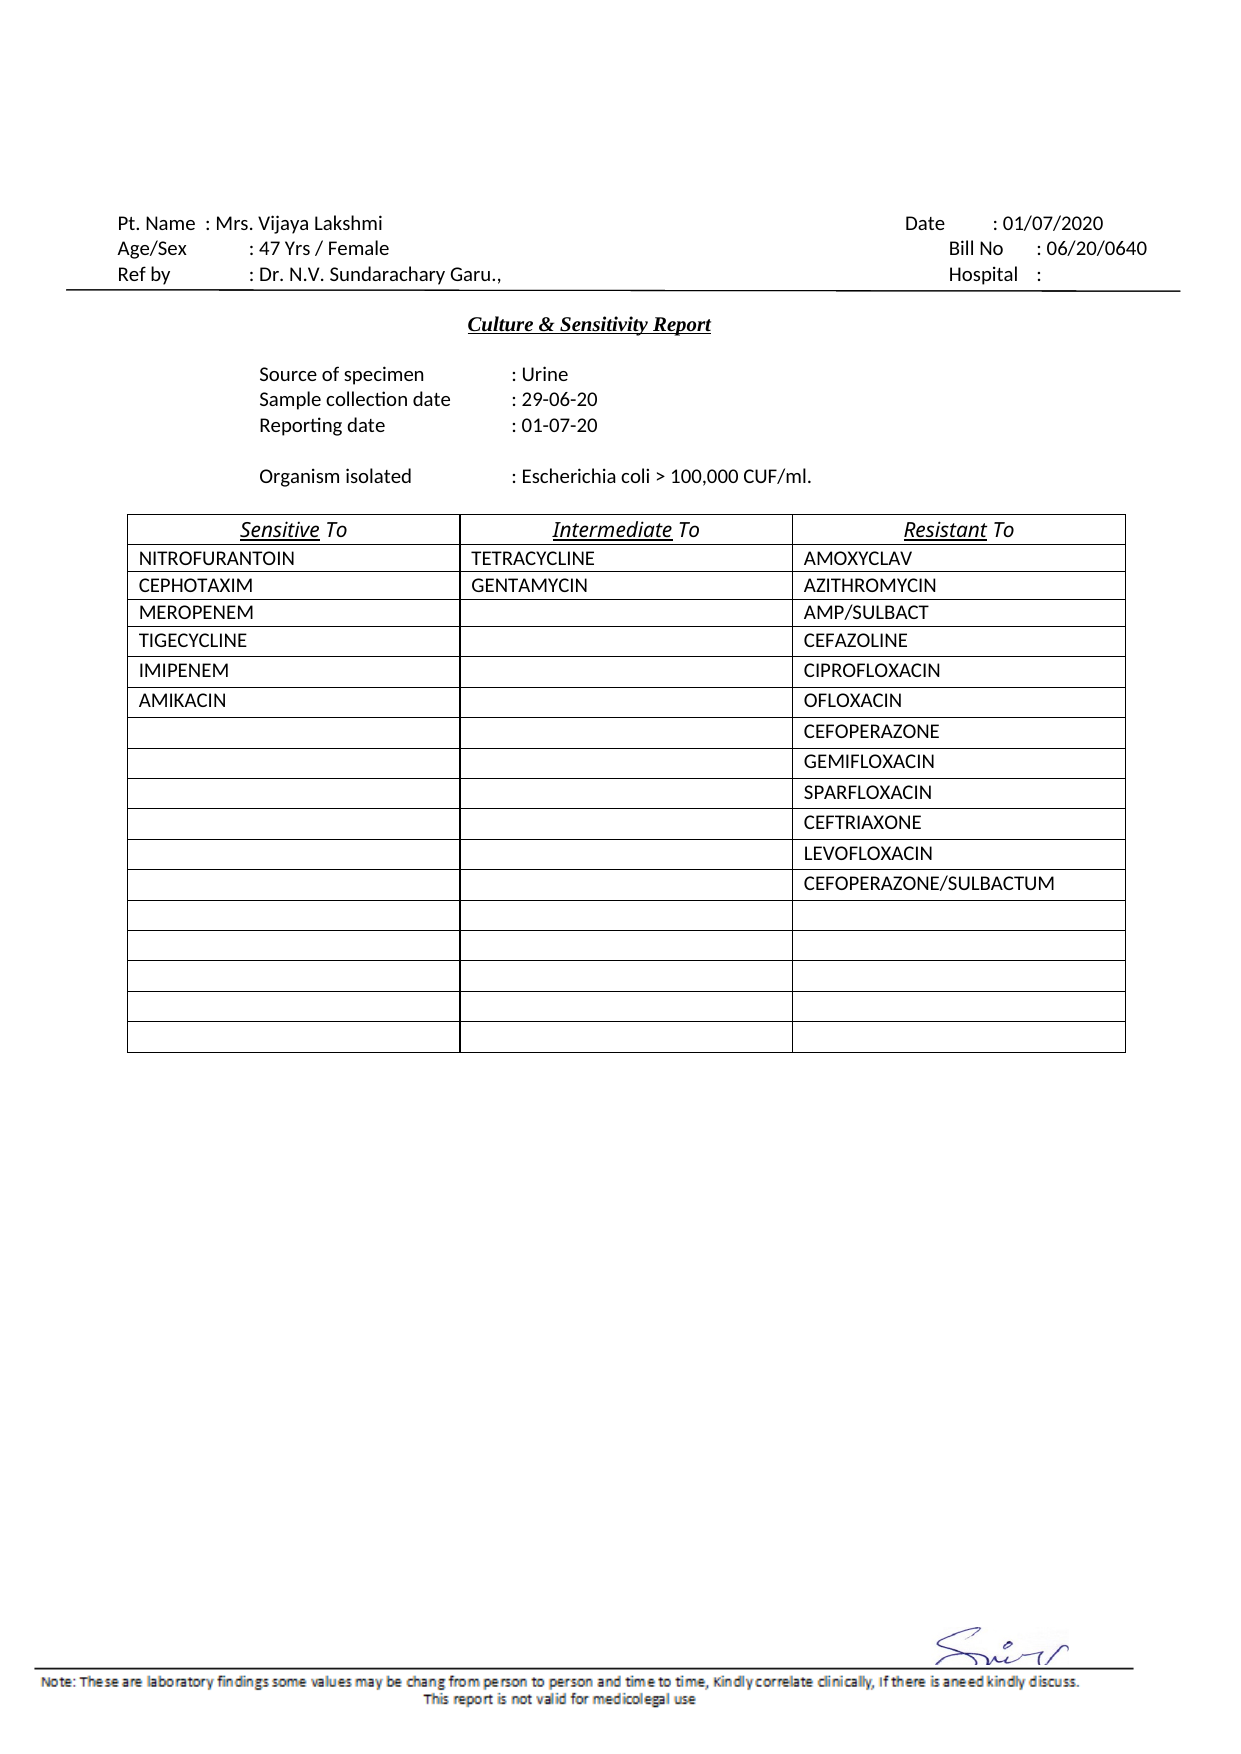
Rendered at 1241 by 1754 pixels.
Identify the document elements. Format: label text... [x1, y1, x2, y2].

text Sample collection date : 29-06-20 [259, 387, 1210, 412]
table_cell [128, 840, 459, 869]
table_cell CEFAZOLINE [793, 627, 1125, 656]
table_cell AZITHROMYCIN [793, 572, 1125, 598]
table_cell [461, 657, 792, 687]
text Age/Sex : 47 Yrs / Female Bill No : 06/20/0640 [74, 235, 1210, 261]
table_header Sensitive To [128, 515, 459, 544]
table_cell [793, 961, 1125, 991]
table_cell [461, 749, 792, 778]
table_cell CEFOPERAZONE/SULBACTUM [793, 870, 1125, 899]
table_cell AMP/SULBACT [793, 600, 1125, 626]
table_cell [461, 718, 792, 747]
table_cell [461, 840, 792, 869]
table_header Intermediate To [461, 515, 792, 544]
text Ref by : Dr. N.V. Sundarachary Garu., Hospital : [74, 261, 1210, 286]
table_cell [128, 779, 459, 808]
table_cell [461, 901, 792, 930]
table_cell TETRACYCLINE [461, 545, 792, 571]
table_cell NITROFURANTOIN [128, 545, 459, 571]
table_cell [128, 749, 459, 778]
table_cell [128, 1022, 459, 1052]
table_cell [128, 809, 459, 839]
table_cell OFLOXACIN [793, 688, 1125, 717]
table_cell [128, 992, 459, 1021]
table_cell SPARFLOXACIN [793, 779, 1125, 808]
table_cell GENTAMYCIN [461, 572, 792, 598]
text Organism isolated : Escherichia coli > 100,000 CUF/ml. [259, 463, 1210, 488]
table_cell [461, 627, 792, 656]
table_cell [461, 600, 792, 626]
table_cell CEFTRIAXONE [793, 809, 1125, 839]
picture [30, 1627, 1137, 1709]
text Pt. Name : Mrs. Vijaya Lakshmi Date : 01/07/2020 [74, 210, 1210, 235]
table_cell [461, 1022, 792, 1052]
table_cell IMIPENEM [128, 657, 459, 687]
table_cell [461, 779, 792, 808]
table_cell [128, 961, 459, 991]
table_cell AMOXYCLAV [793, 545, 1125, 571]
table_cell [461, 961, 792, 991]
table_cell [128, 931, 459, 960]
table_cell CEPHOTAXIM [128, 572, 459, 598]
table_cell [461, 992, 792, 1021]
table_header Resistant To [793, 515, 1125, 544]
table_cell [128, 718, 459, 747]
table_cell AMIKACIN [128, 688, 459, 717]
table_cell TIGECYCLINE [128, 627, 459, 656]
table_cell GEMIFLOXACIN [793, 749, 1125, 778]
table_cell [461, 809, 792, 839]
table_cell [128, 870, 459, 899]
text Source of specimen : Urine [259, 361, 1210, 387]
table_cell [461, 870, 792, 899]
table_cell CEFOPERAZONE [793, 718, 1125, 747]
table_cell MEROPENEM [128, 600, 459, 626]
table_cell LEVOFLOXACIN [793, 840, 1125, 869]
table_cell [461, 688, 792, 717]
table_cell [793, 1022, 1125, 1052]
table_cell [793, 901, 1125, 930]
text Reporting date : 01-07-20 [259, 412, 1210, 437]
text Culture & Sensitivity Report [424, 312, 1210, 336]
table_cell [128, 901, 459, 930]
table_cell CIPROFLOXACIN [793, 657, 1125, 687]
table_cell [793, 992, 1125, 1021]
table_cell [793, 931, 1125, 960]
table_cell [461, 931, 792, 960]
